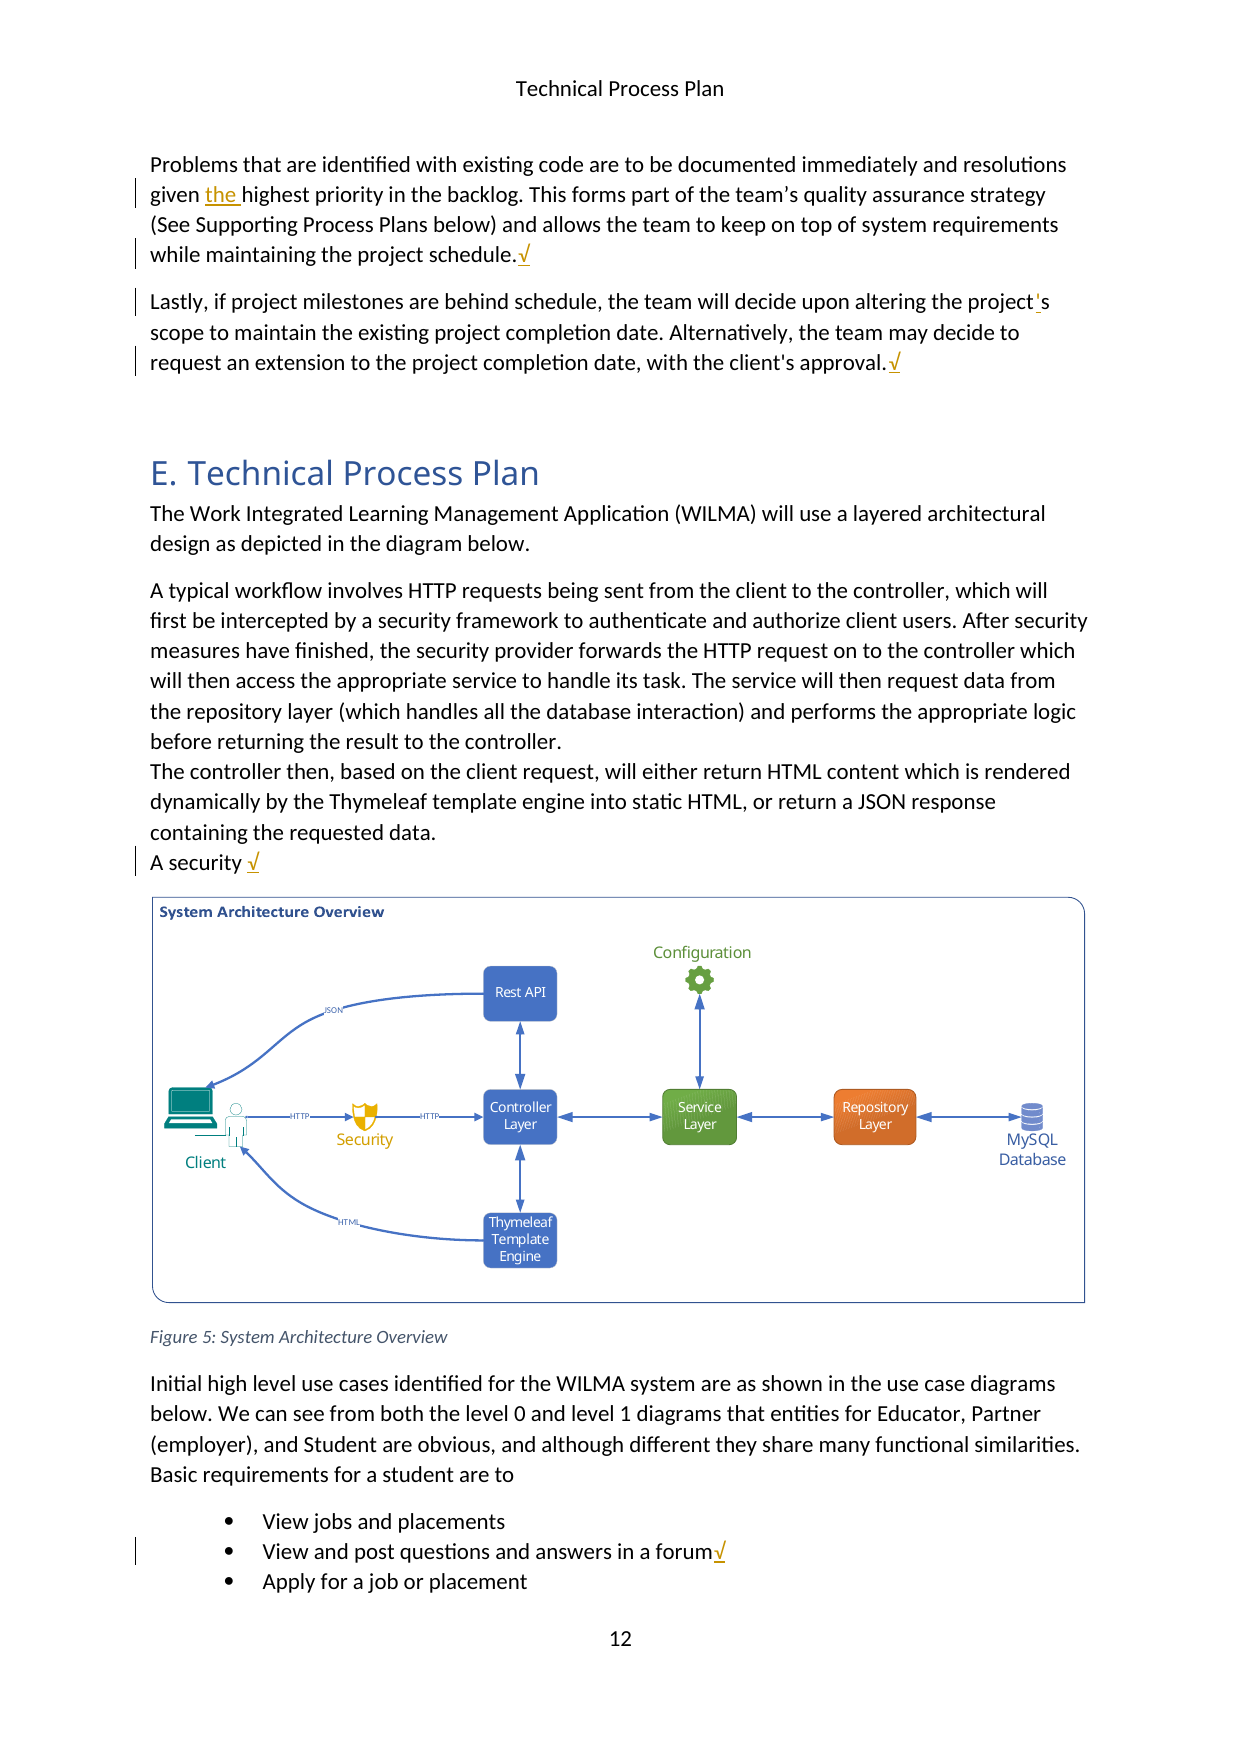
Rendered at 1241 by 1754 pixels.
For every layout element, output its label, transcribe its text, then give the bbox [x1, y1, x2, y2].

text Problems that are identified with existing code are to be documented immediately and resolutions given highest priority in the backlog. This forms part of the team’s quality assurance strategy (See Supporting Process Plans below) and allows the team to keep on top of system requirements while maintaining the project schedule. [150, 150, 1090, 269]
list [225, 1537, 1090, 1565]
text Figure 5: System Architecture Overview [150, 1326, 1090, 1348]
text A typical workflow involves HTTP requests being sent from the client to the controller, which will first be intercepted by a security framework to authenticate and authorize client users. After security measures have finished, the security provider forwards the HTTP request on to the controller which will then access the appropriate service to handle its task. The service will then request data from the repository layer (which handles all the database interaction) and performs the appropriate logic before returning the result to the controller. The controller then, based on the client request, will either return HTML content which is rendered dynamically by the Thymeleaf template engine into static HTML, or return a JSON response containing the requested data. A security [150, 576, 1090, 876]
subtitle Technical Process Plan [150, 450, 1090, 495]
text The Work Integrated Learning Management Application (WILMA) will use a layered architectural design as depicted in the diagram below. [150, 499, 1090, 557]
text Lastly, if project milestones are behind schedule, the team will decide upon altering the projects scope to maintain the existing project completion date. Alternatively, the team may decide to request an extension to the project completion date, with the client's approval. [150, 287, 1090, 376]
list Apply for a job or placement [225, 1567, 1090, 1595]
text Initial high level use cases identified for the WILMA system are as shown in the use case diagrams below. We can see from both the level 0 and level 1 diagrams that entities for Educator, Partner (employer), and Student are obvious, and although different they share many functional similarities. Basic requirements for a student are to [150, 1369, 1090, 1488]
list View jobs and placements [225, 1507, 1090, 1535]
